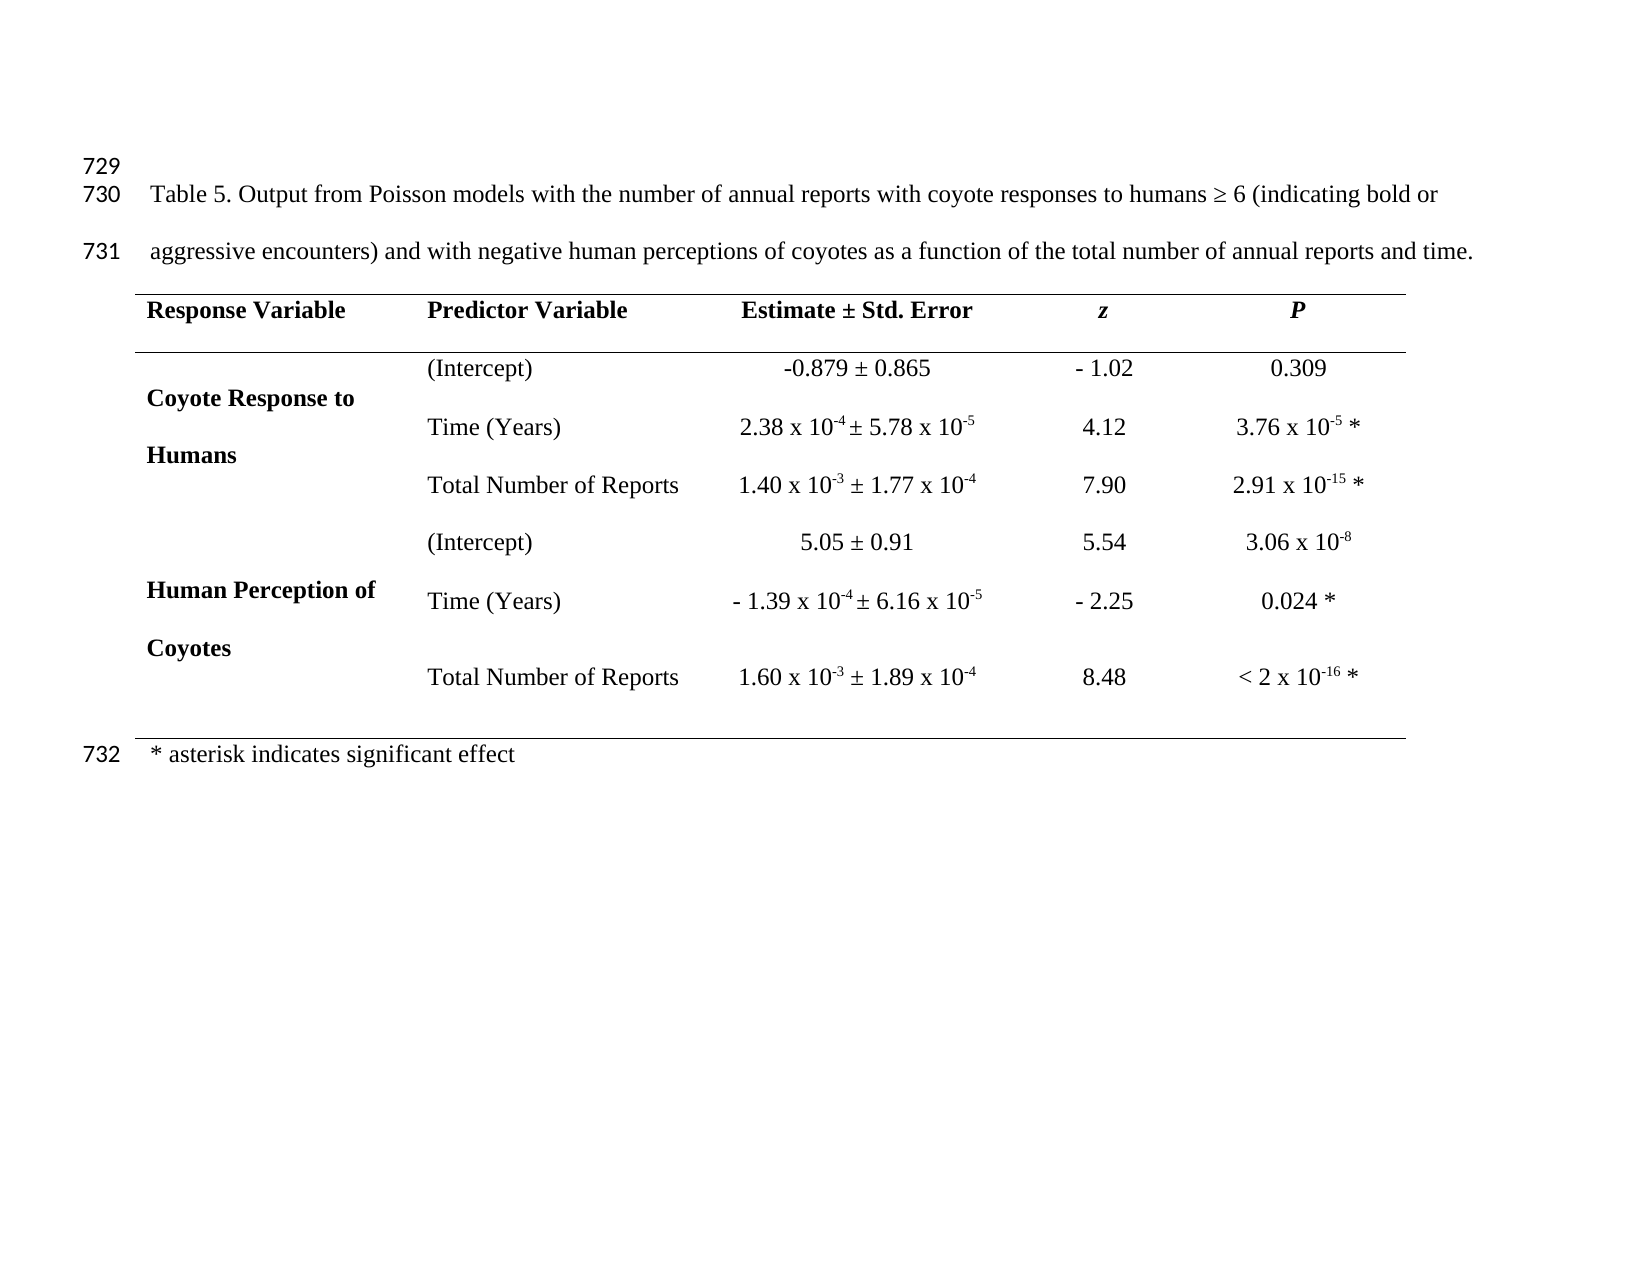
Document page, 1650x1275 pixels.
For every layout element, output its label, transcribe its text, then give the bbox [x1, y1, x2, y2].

table_cell (Intercept) [416, 353, 696, 411]
table_cell 3.06 x 10-8 [1191, 527, 1406, 585]
table_cell (Intercept) [416, 527, 696, 585]
table_header P [1191, 295, 1406, 352]
table_header z [1018, 295, 1191, 352]
table_cell 8.48 [1018, 643, 1191, 738]
table_cell 2.38 x 10-4 ± 5.78 x 10-5 [696, 411, 1018, 469]
table_cell 2.91 x 10-15 * [1191, 469, 1406, 527]
table_cell 1.40 x 10-3 ± 1.77 x 10-4 [696, 469, 1018, 527]
text * asterisk indicates significant effect [150, 739, 1500, 768]
table_cell - 2.25 [1018, 585, 1191, 643]
table_cell 0.024 * [1191, 585, 1406, 643]
table_cell -0.879 ± 0.865 [696, 353, 1018, 411]
table_cell Human Perception of Coyotes [135, 527, 416, 738]
table_header Predictor Variable [416, 295, 696, 352]
table_cell 7.90 [1018, 469, 1191, 527]
table_cell Coyote Response to Humans [135, 353, 416, 527]
table_cell - 1.39 x 10-4 ± 6.16 x 10-5 [696, 585, 1018, 643]
table_cell 5.05 ± 0.91 [696, 527, 1018, 585]
table_cell Total Number of Reports [416, 469, 696, 527]
table_cell - 1.02 [1018, 353, 1191, 411]
table_header Estimate ± Std. Error [696, 295, 1018, 352]
table_cell 3.76 x 10-5 * [1191, 411, 1406, 469]
table_header Response Variable [135, 295, 416, 352]
text Table 5. Output from Poisson models with the number of annual reports with coyote responses to humans ≥ 6 (indicating bold or aggressive encounters) and with negative human perceptions of coyotes as a function of the total number of annual reports and time. [150, 179, 1500, 265]
table_cell Total Number of Reports [416, 643, 696, 738]
table_cell Time (Years) [416, 585, 696, 643]
table_cell 1.60 x 10-3 ± 1.89 x 10-4 [696, 643, 1018, 738]
table_cell 0.309 [1191, 353, 1406, 411]
table_cell 5.54 [1018, 527, 1191, 585]
table_cell 4.12 [1018, 411, 1191, 469]
table_cell < 2 x 10-16 * [1191, 643, 1406, 738]
table_cell Time (Years) [416, 411, 696, 469]
